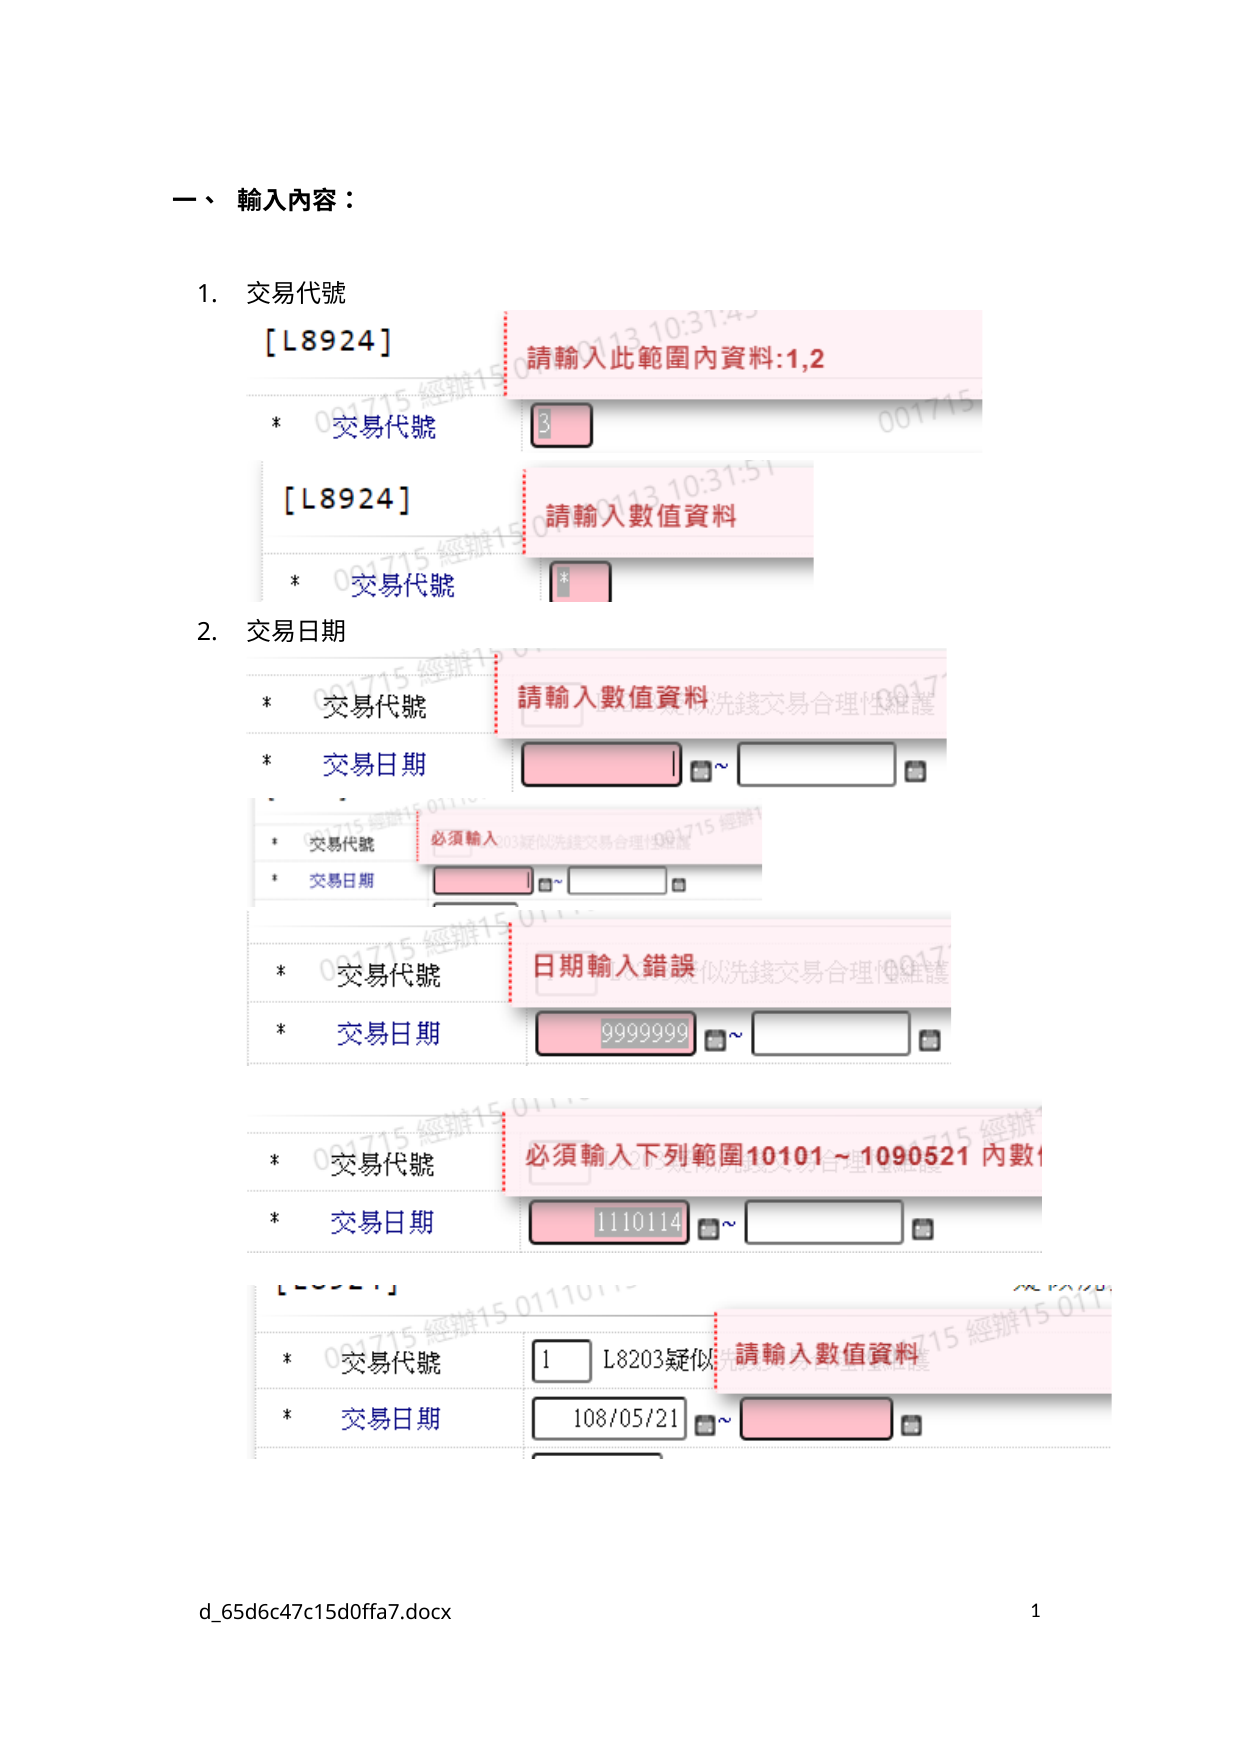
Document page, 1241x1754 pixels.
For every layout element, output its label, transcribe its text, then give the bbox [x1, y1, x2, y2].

picture [246, 910, 952, 1066]
picture [246, 1098, 1042, 1253]
list 交易日期 [197, 611, 1053, 648]
picture [246, 648, 947, 792]
subtitle 輸入內容： [173, 179, 1053, 217]
picture [246, 1285, 1112, 1459]
picture [246, 460, 814, 602]
list 交易代號 [197, 273, 1053, 311]
picture [246, 310, 983, 453]
picture [246, 798, 763, 907]
